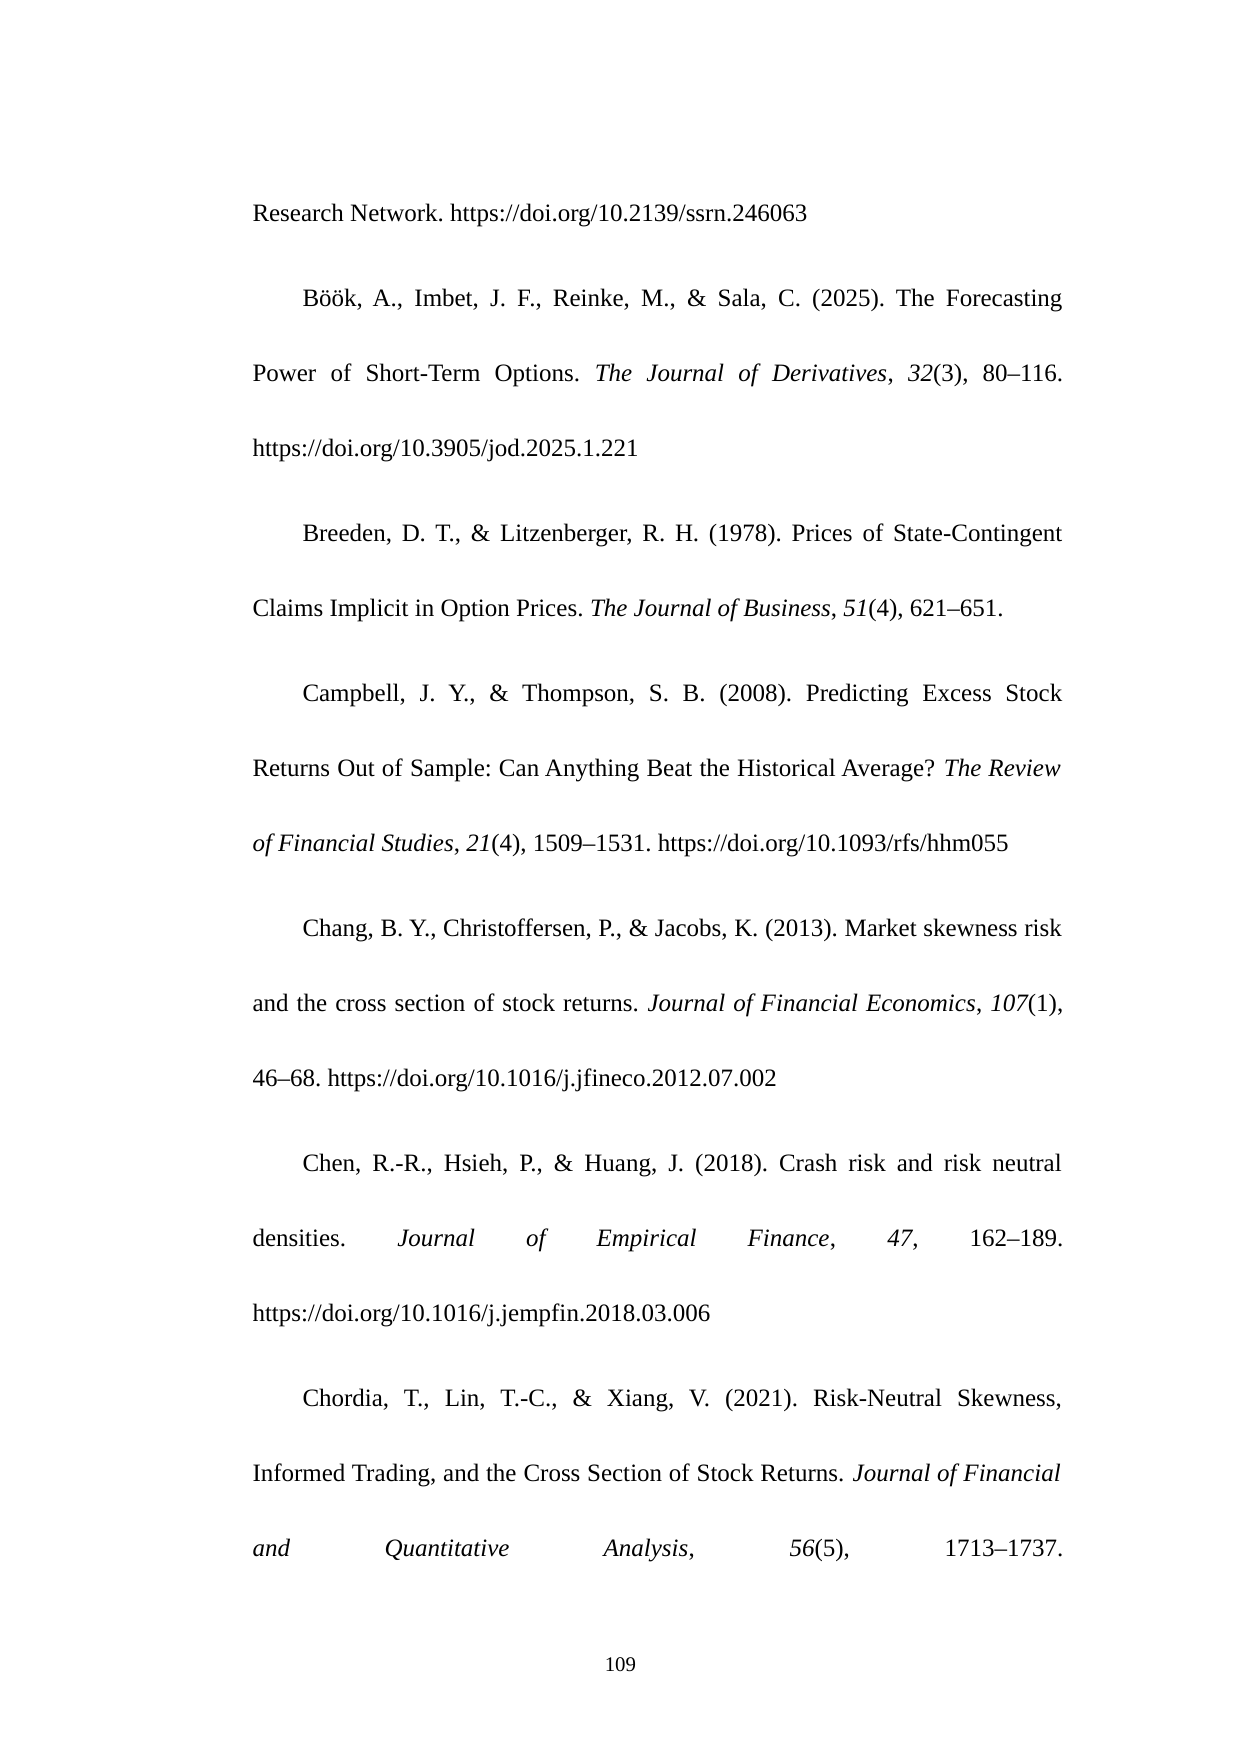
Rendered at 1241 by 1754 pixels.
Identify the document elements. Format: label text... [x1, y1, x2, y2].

text Chang, B. Y., Christoffersen, P., & Jacobs, K. (2013). Market skewness risk and the cross section of stock returns. Journal of Financial Economics, 107(1), 46–68. https://doi.org/10.1016/j.jfineco.2012.07.002 [252, 909, 1063, 1096]
text Chen, R.-R., Hsieh, P., & Huang, J. (2018). Crash risk and risk neutral densities. Journal of Empirical Finance, 47, 162–189. https://doi.org/10.1016/j.jempfin.2018.03.006 [252, 1144, 1063, 1331]
text Breeden, D. T., & Litzenberger, R. H. (1978). Prices of State-Contingent Claims Implicit in Option Prices. The Journal of Business, 51(4), 621–651. [252, 514, 1063, 626]
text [252, 1379, 1063, 1566]
text Campbell, J. Y., & Thompson, S. B. (2008). Predicting Excess Stock Returns Out of Sample: Can Anything Beat the Historical Average? The Review of Financial Studies, 21(4), 1509–1531. https://doi.org/10.1093/rfs/hhm055 [252, 674, 1063, 861]
text Böök, A., Imbet, J. F., Reinke, M., & Sala, C. (2025). The Forecasting Power of Short-Term Options. The Journal of Derivatives, 32(3), 80–116. https://doi.org/10.3905/jod.2025.1.221 [252, 279, 1063, 466]
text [252, 194, 1063, 231]
